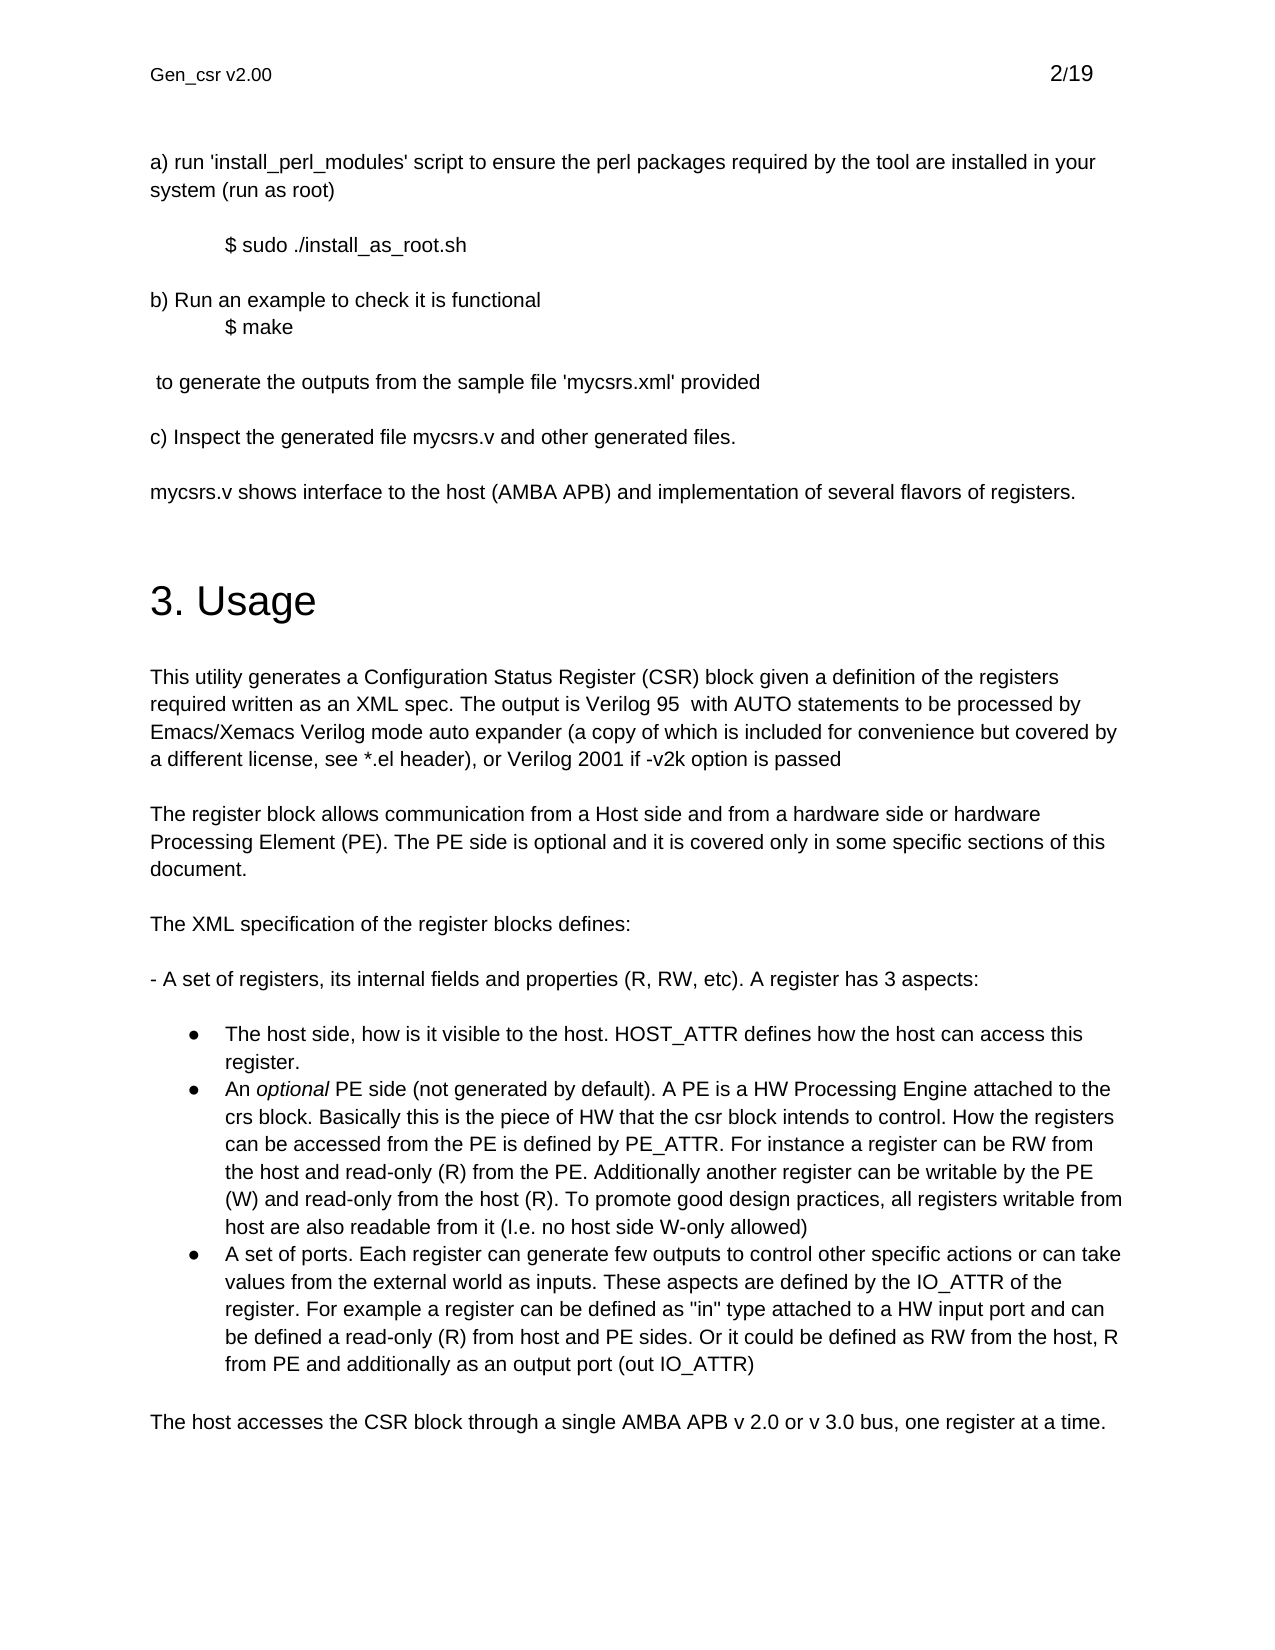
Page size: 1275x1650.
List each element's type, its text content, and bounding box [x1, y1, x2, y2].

text a) run 'install_perl_modules' script to ensure the perl packages required by the tool are installed in your system (run as root) [150, 150, 1125, 201]
list An optional PE side (not generated by default). A PE is a HW Processing Engine attached to the crs block. Basically this is the piece of HW that the csr block intends to control. How the registers can be accessed from the PE is defined by PE_ATTR. For instance a register can be RW from the host and read-only (R) from the PE. Additionally another register can be writable by the PE (W) and read-only from the host (R). To promote good design practices, all registers writable from host are also readable from it (I.e. no host side W-only allowed) [187, 1077, 1125, 1238]
text b) Run an example to check it is functional [150, 287, 1125, 311]
subtitle 3. Usage [150, 577, 1125, 624]
text This utility generates a Configuration Status Register (CSR) block given a definition of the registers required written as an XML spec. The output is Verilog 95 with AUTO statements to be processed by Emacs/Xemacs Verilog mode auto expander (a copy of which is included for convenience but covered by a different license, see *.el header), or Verilog 2001 if -v2k option is passed [150, 664, 1125, 771]
text The register block allows communication from a Host side and from a hardware side or hardware Processing Element (PE). The PE side is optional and it is covered only in some specific sections of this document. [150, 802, 1125, 881]
text to generate the outputs from the sample file 'mycsrs.xml' provided [150, 370, 1125, 394]
text mycsrs.v shows interface to the host (AMBA APB) and implementation of several flavors of registers. [150, 480, 1125, 504]
text The XML specification of the register blocks defines: [150, 912, 1125, 936]
text $ sudo ./install_as_root.sh [150, 232, 1125, 256]
list The host side, how is it visible to the host. HOST_ATTR defines how the host can access this register. [187, 1022, 1125, 1073]
text - A set of registers, its internal fields and properties (R, RW, etc). A register has 3 aspects: [150, 967, 1125, 991]
text $ make [150, 315, 1125, 339]
text c) Inspect the generated file mycsrs.v and other generated files. [150, 425, 1125, 449]
list A set of ports. Each register can generate few outputs to control other specific actions or can take values from the external world as inputs. These aspects are defined by the IO_ATTR of the register. For example a register can be defined as "in" type attached to a HW input port and can be defined a read-only (R) from host and PE sides. Or it could be defined as RW from the host, R from PE and additionally as an output port (out IO_ATTR) [187, 1242, 1125, 1376]
text The host accesses the CSR block through a single AMBA APB v 2.0 or v 3.0 bus, one register at a time. [150, 1410, 1125, 1434]
